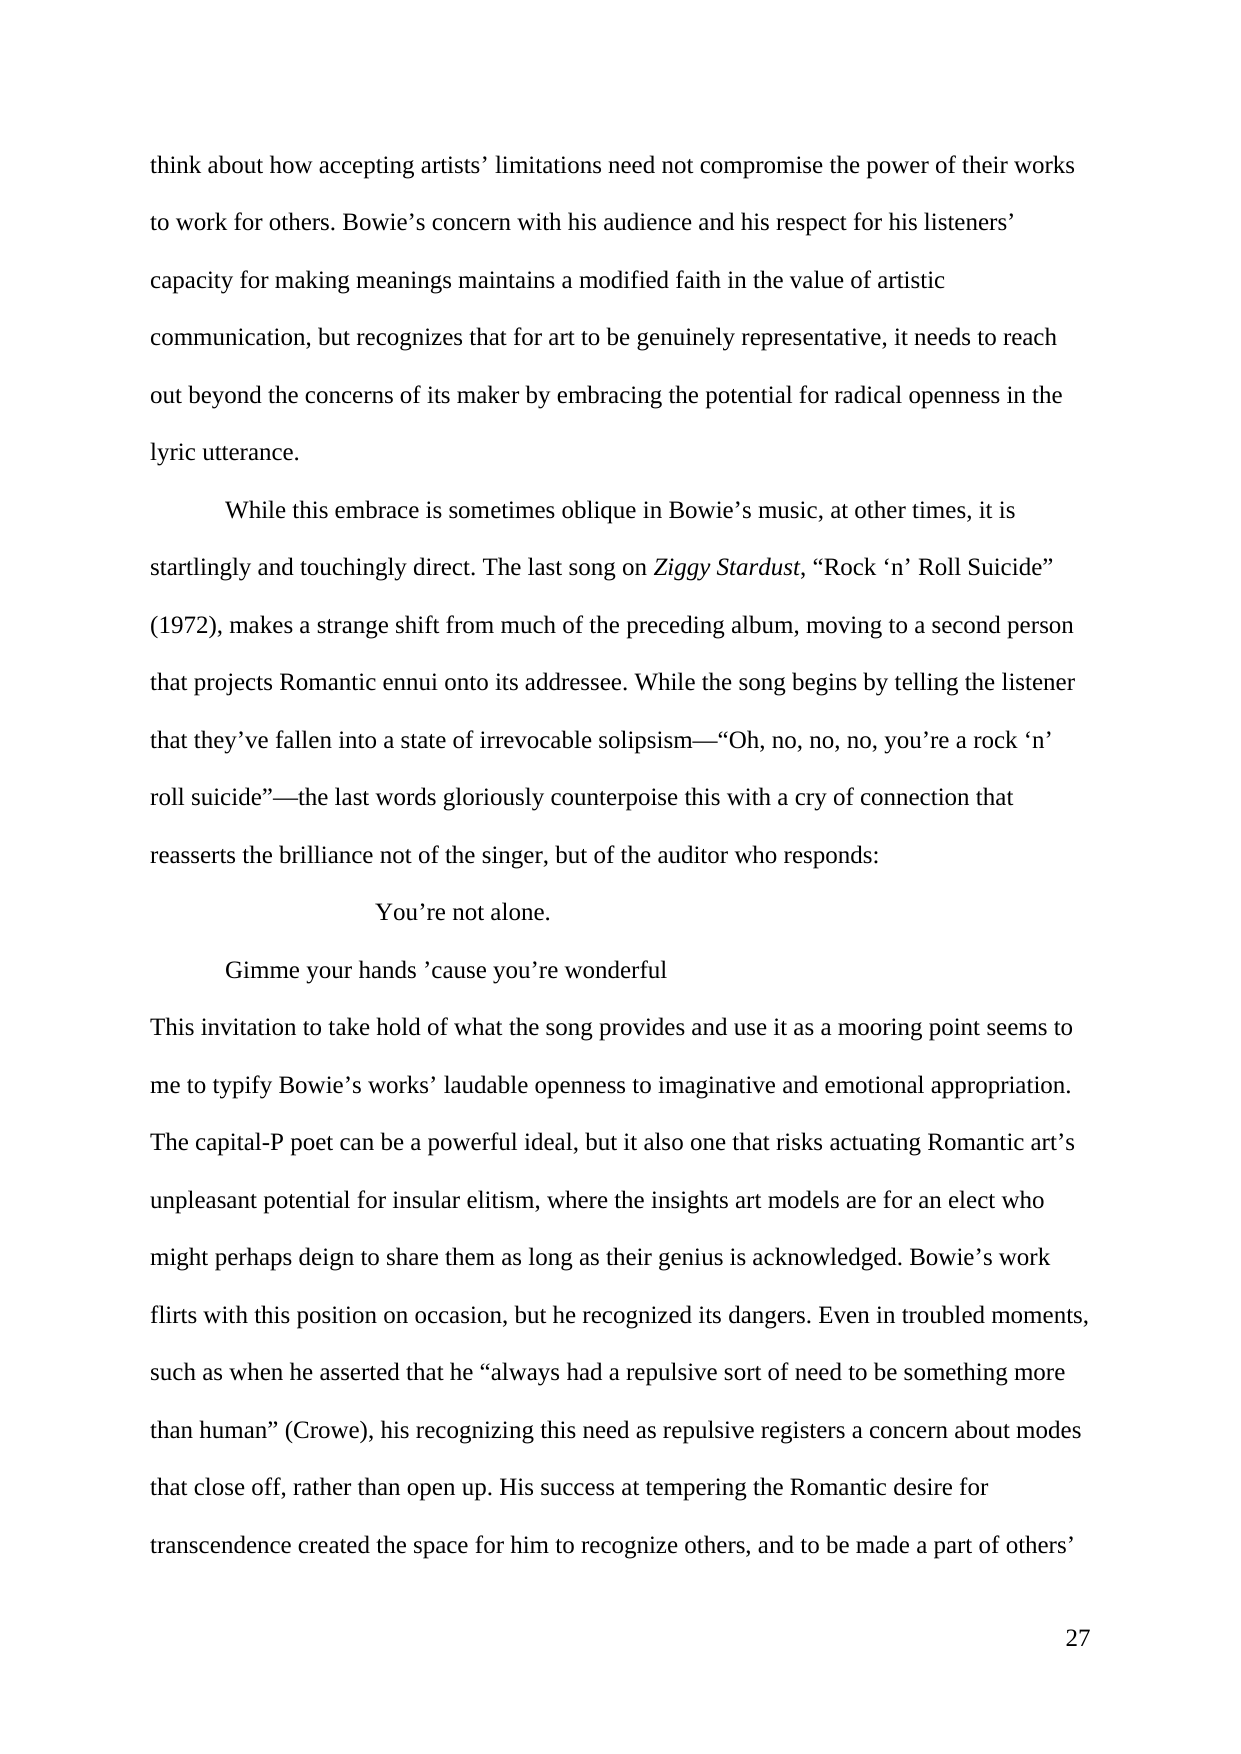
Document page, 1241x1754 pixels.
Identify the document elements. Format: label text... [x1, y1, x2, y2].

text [150, 150, 1090, 466]
text While this embrace is sometimes oblique in Bowie’s music, at other times, it is startlingly and touchingly direct. The last song on Ziggy Stardust, “Rock ‘n’ Roll Suicide” (1972), makes a strange shift from much of the preceding album, moving to a second person that projects Romantic ennui onto its addressee. While the song begins by telling the listener that they’ve fallen into a state of irrevocable solipsism—“Oh, no, no, no, you’re a rock ‘n’ roll suicide”—the last words gloriously counterpoise this with a cry of connection that reasserts the brilliance not of the singer, but of the auditor who responds: [150, 495, 1090, 869]
text You’re not alone. [150, 897, 1090, 926]
text Gimme your hands ’cause you’re wonderful [150, 955, 1090, 984]
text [150, 1012, 1090, 1559]
